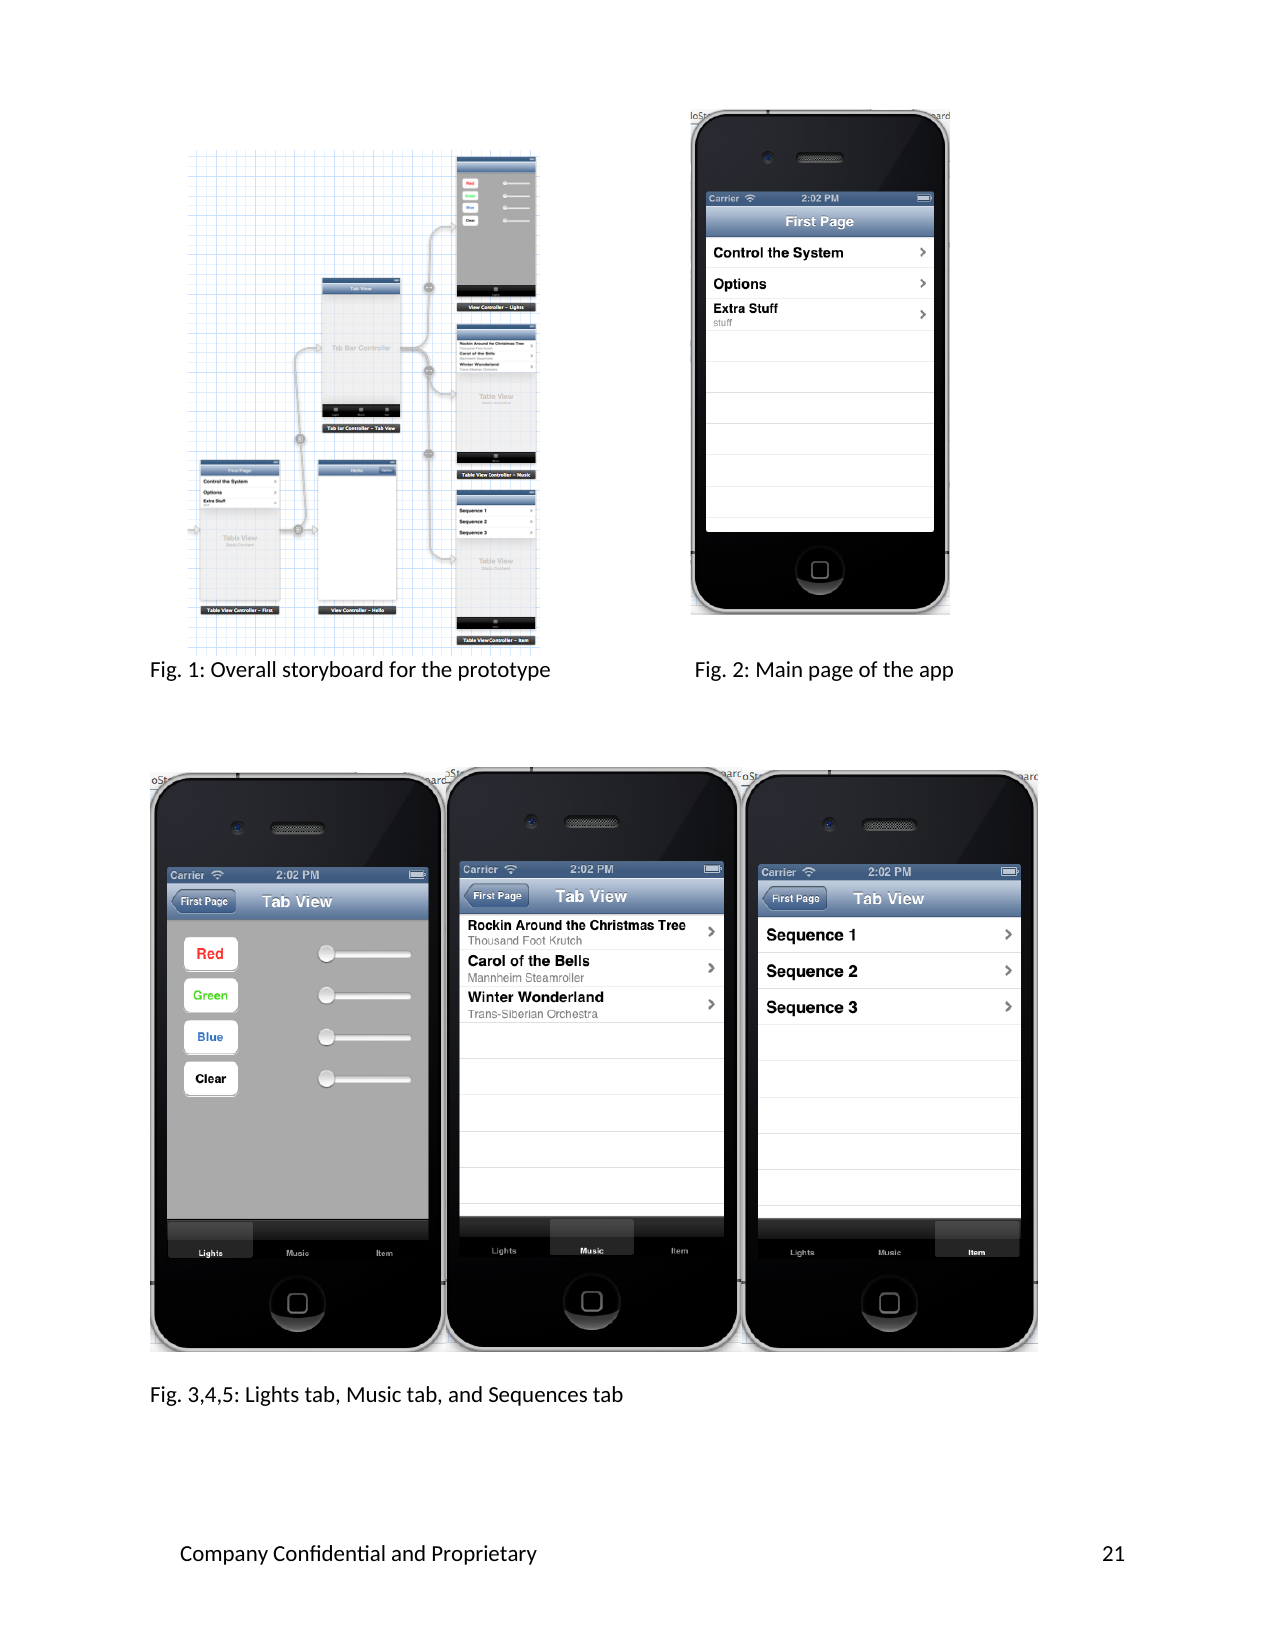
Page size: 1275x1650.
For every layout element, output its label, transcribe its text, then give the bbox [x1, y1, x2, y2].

picture [690, 109, 950, 615]
text Fig. 1: Overall storyboard for the prototype Fig. 2: Main page of the app [150, 656, 1125, 684]
picture [150, 767, 1038, 1352]
picture [187, 150, 540, 656]
text Fig. 3,4,5: Lights tab, Music tab, and Sequences tab [150, 1380, 1125, 1408]
